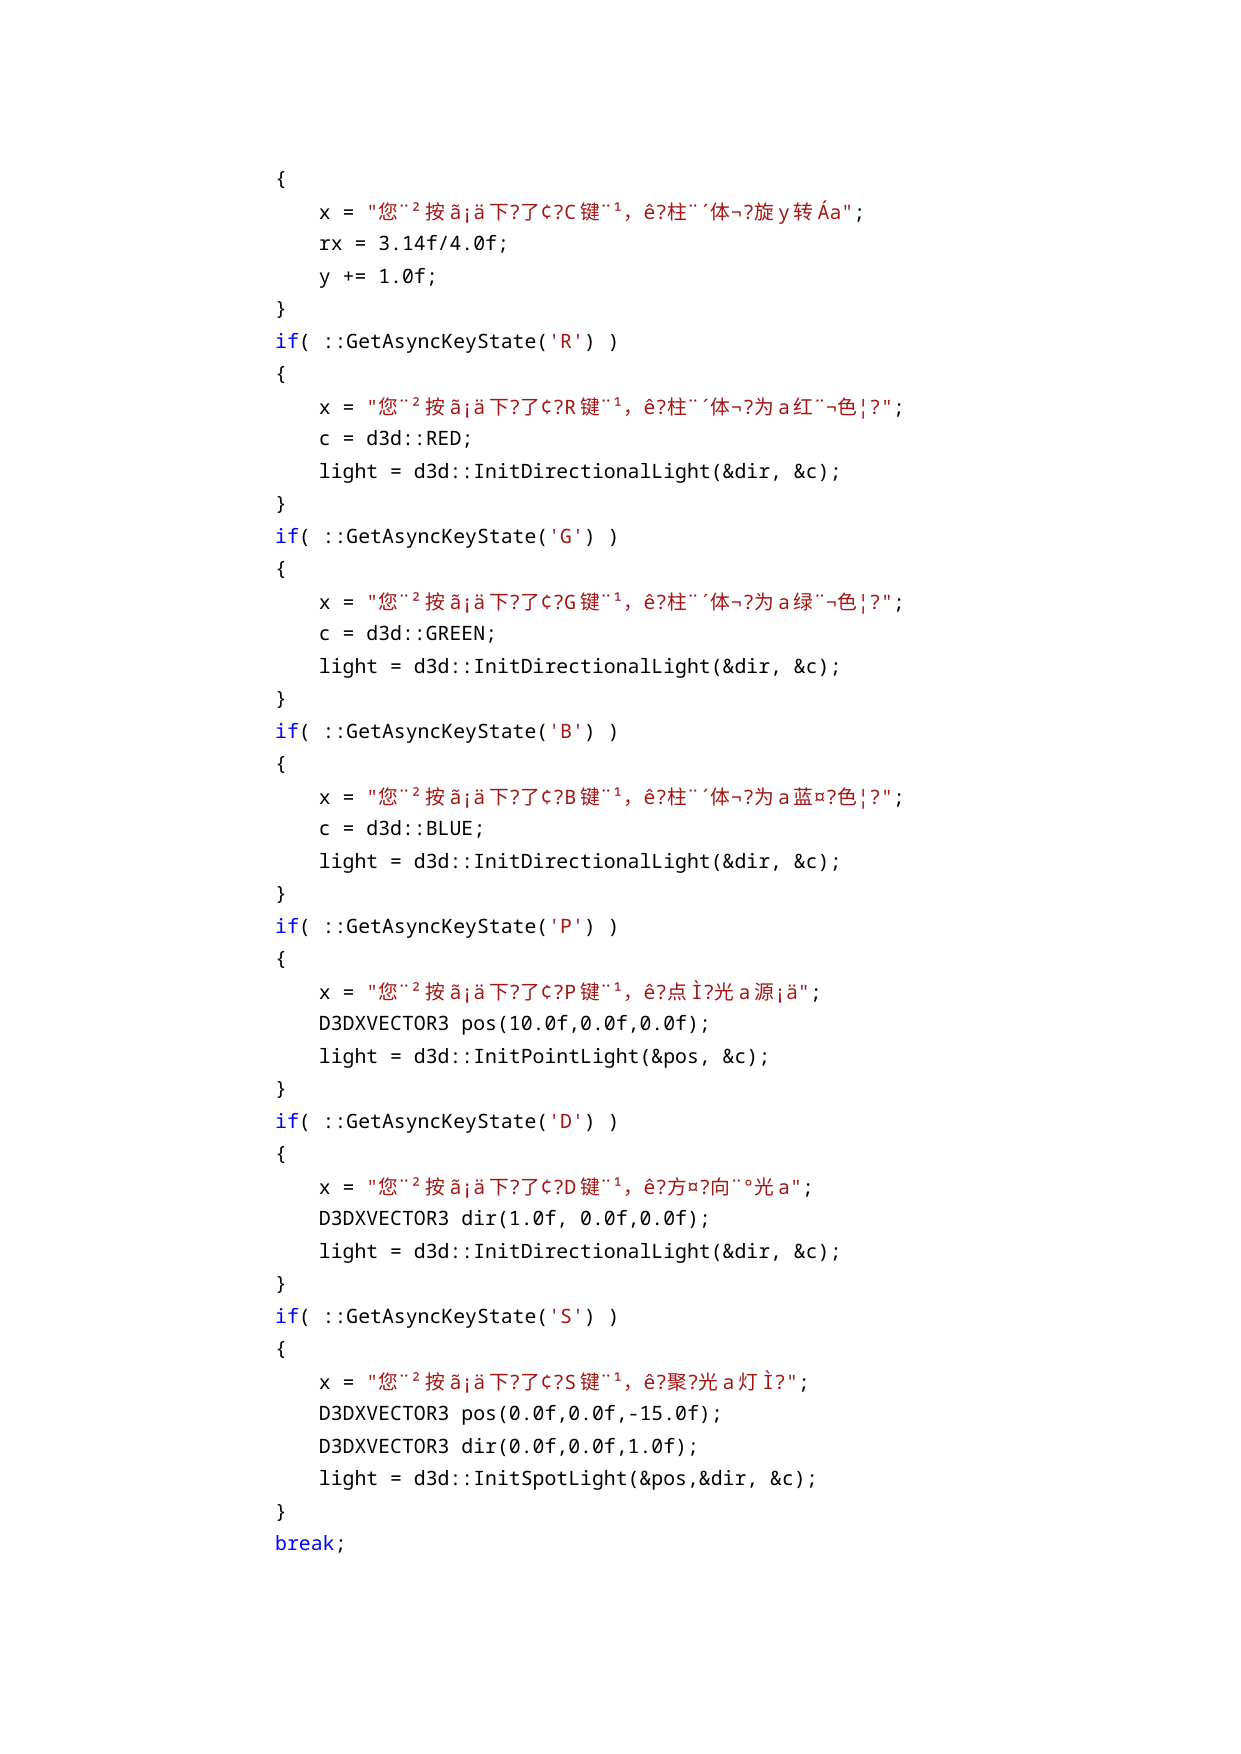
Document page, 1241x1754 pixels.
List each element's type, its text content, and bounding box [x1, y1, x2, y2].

text x = "您¨²按ã¡ä下?了¢?P键¨¹，ê?点Ì?光a源¡ä"; [187, 974, 1053, 1007]
text D3DXVECTOR3 dir(1.0f, 0.0f,0.0f); [187, 1202, 1053, 1234]
text light = d3d::InitDirectionalLight(&dir, &c); [187, 1234, 1053, 1267]
text { [187, 942, 1053, 974]
text { [187, 747, 1053, 779]
text if( ::GetAsyncKeyState('D') ) [187, 1104, 1053, 1137]
text c = d3d::GREEN; [187, 617, 1053, 649]
text x = "您¨²按ã¡ä下?了¢?G键¨¹，ê?柱¨´体¬?为a绿¨¬色¦?"; [187, 584, 1053, 617]
text D3DXVECTOR3 pos(10.0f,0.0f,0.0f); [187, 1007, 1053, 1039]
text x = "您¨²按ã¡ä下?了¢?R键¨¹，ê?柱¨´体¬?为a红¨¬色¦?"; [187, 389, 1053, 422]
text } [187, 682, 1053, 714]
text { [187, 1332, 1053, 1364]
text light = d3d::InitDirectionalLight(&dir, &c); [187, 649, 1053, 682]
text } [187, 292, 1053, 324]
text rx = 3.14f/4.0f; [187, 227, 1053, 259]
text break; [187, 1527, 1053, 1559]
text c = d3d::RED; [187, 422, 1053, 454]
text } [187, 877, 1053, 909]
text light = d3d::InitSpotLight(&pos,&dir, &c); [187, 1462, 1053, 1494]
text } [187, 487, 1053, 519]
text D3DXVECTOR3 dir(0.0f,0.0f,1.0f); [187, 1429, 1053, 1462]
text } [187, 1072, 1053, 1104]
text { [187, 162, 1053, 194]
text x = "您¨²按ã¡ä下?了¢?S键¨¹，ê?聚?光a灯Ì?"; [187, 1364, 1053, 1397]
text { [187, 1137, 1053, 1169]
text } [187, 1494, 1053, 1527]
text light = d3d::InitPointLight(&pos, &c); [187, 1039, 1053, 1072]
text if( ::GetAsyncKeyState('R') ) [187, 324, 1053, 357]
text { [187, 552, 1053, 584]
text if( ::GetAsyncKeyState('P') ) [187, 909, 1053, 942]
text x = "您¨²按ã¡ä下?了¢?B键¨¹，ê?柱¨´体¬?为a蓝¤?色¦?"; [187, 779, 1053, 812]
text x = "您¨²按ã¡ä下?了¢?D键¨¹，ê?方¤?向¨°光a"; [187, 1169, 1053, 1202]
text if( ::GetAsyncKeyState('S') ) [187, 1299, 1053, 1332]
text if( ::GetAsyncKeyState('G') ) [187, 519, 1053, 552]
text y += 1.0f; [187, 259, 1053, 292]
text if( ::GetAsyncKeyState('B') ) [187, 714, 1053, 747]
text D3DXVECTOR3 pos(0.0f,0.0f,-15.0f); [187, 1397, 1053, 1429]
text light = d3d::InitDirectionalLight(&dir, &c); [187, 844, 1053, 877]
text { [187, 357, 1053, 389]
text x = "您¨²按ã¡ä下?了¢?C键¨¹，ê?柱¨´体¬?旋y转Áa"; [187, 194, 1053, 227]
text } [187, 1267, 1053, 1299]
text light = d3d::InitDirectionalLight(&dir, &c); [187, 454, 1053, 487]
text c = d3d::BLUE; [187, 812, 1053, 844]
